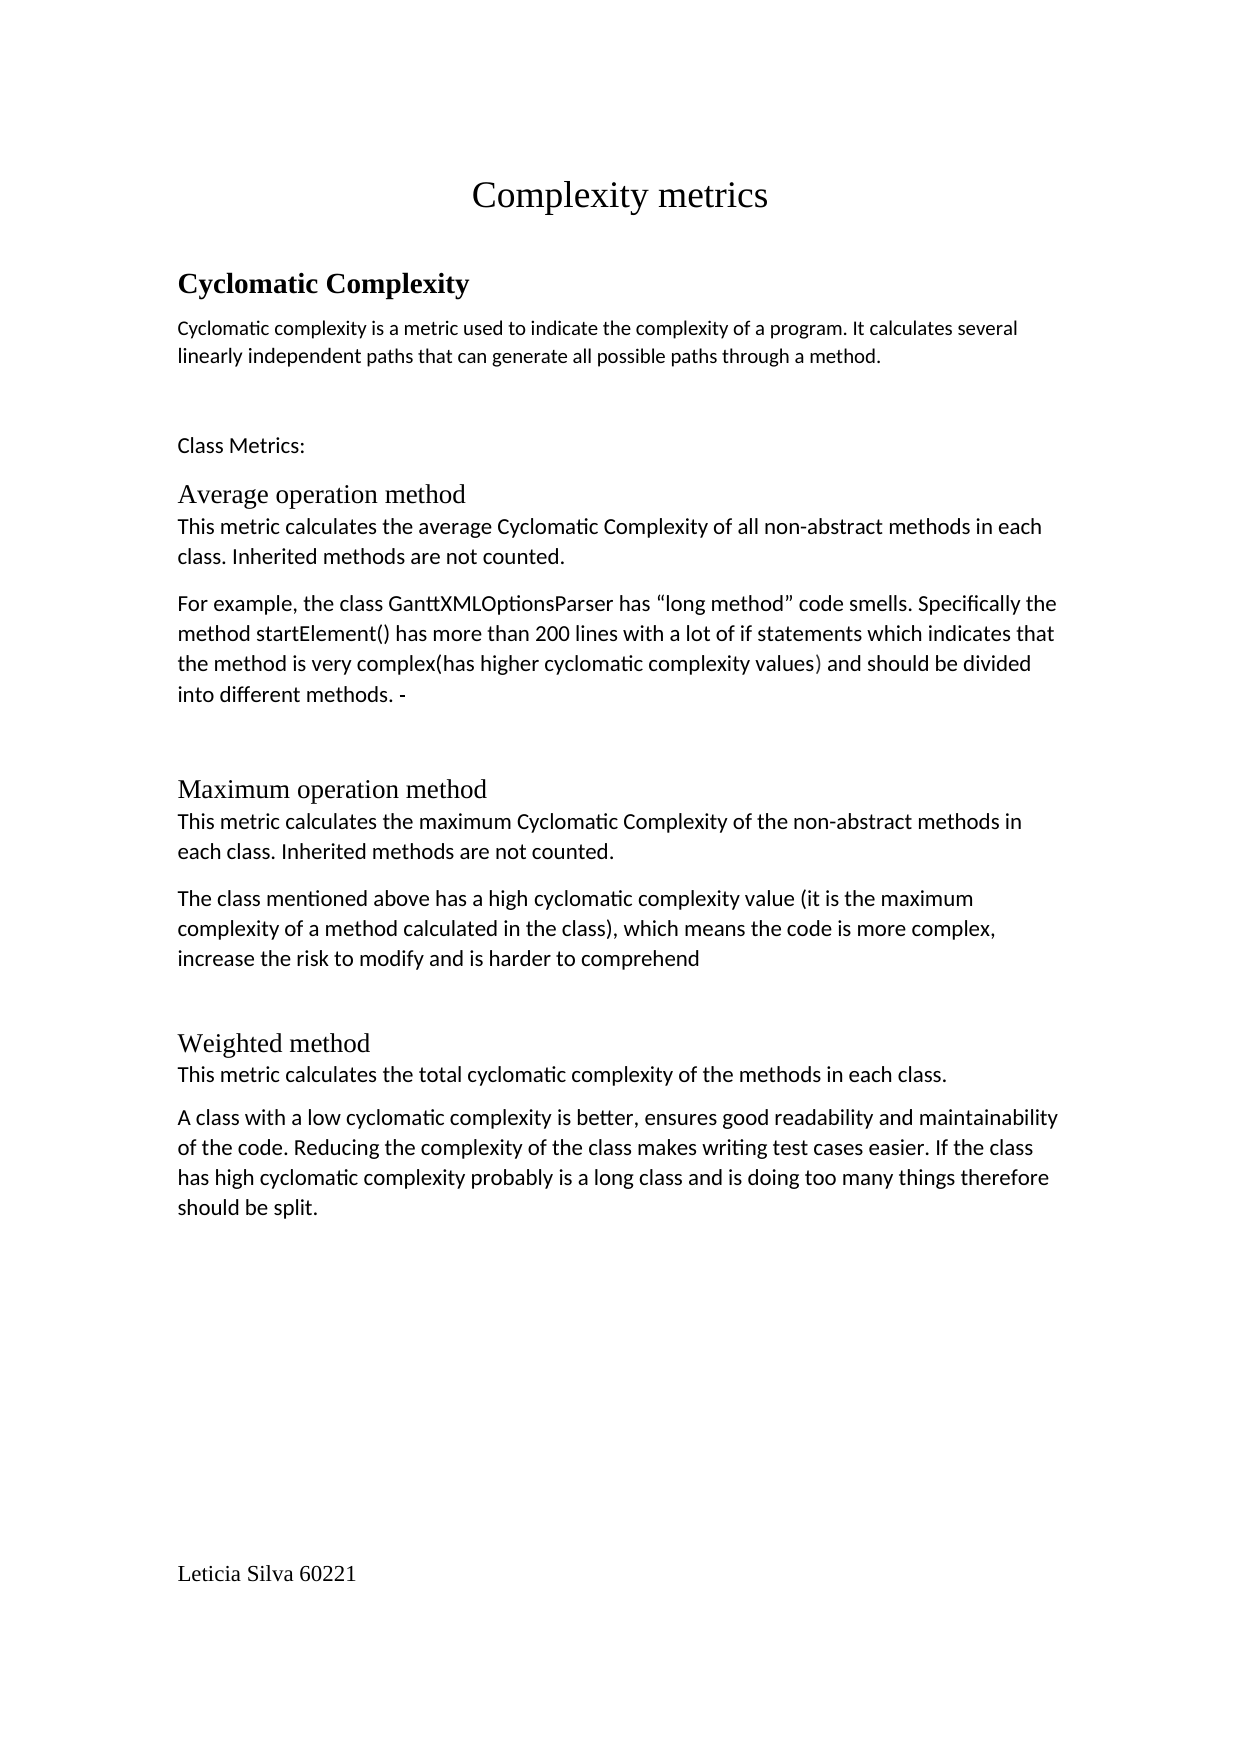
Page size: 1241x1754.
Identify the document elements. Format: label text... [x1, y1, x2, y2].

text Class Metrics: [177, 432, 1063, 460]
text This metric calculates the total cyclomatic complexity of the methods in each class. [177, 1060, 1063, 1088]
subtitle Complexity metrics [177, 173, 1063, 216]
text This metric calculates the average Cyclomatic Complexity of all non-abstract methods in each class. Inherited methods are not counted. [177, 512, 1063, 570]
subtitle Average operation method [177, 478, 1063, 510]
subtitle Cyclomatic Complexity [177, 266, 1063, 299]
text This metric calculates the maximum Cyclomatic Complexity of the non-abstract methods in each class. Inherited methods are not counted. [177, 807, 1063, 865]
text The class mentioned above has a high cyclomatic complexity value (it is the maximum complexity of a method calculated in the class), which means the code is more complex, increase the risk to modify and is harder to comprehend [177, 884, 1063, 973]
subtitle Weighted method [177, 1027, 1063, 1058]
text Cyclomatic complexity is a metric used to indicate the complexity of a program. It calculates several linearly independent paths that can generate all possible paths through a method. [177, 315, 1063, 369]
text For example, the class GanttXMLOptionsParser has “long method” code smells. Specifically the method startElement() has more than 200 lines with a lot of if statements which indicates that the method is very complex(has higher cyclomatic complexity values) and should be divided into different methods. [177, 589, 1063, 708]
text A class with a low cyclomatic complexity is better, ensures good readability and maintainability of the code. Reducing the complexity of the class makes writing test cases easier. If the class has high cyclomatic complexity probably is a long class and is doing too many things therefore should be split. [177, 1103, 1063, 1222]
subtitle Maximum operation method [177, 773, 1063, 805]
text Leticia Silva 60221 [177, 1560, 1063, 1587]
